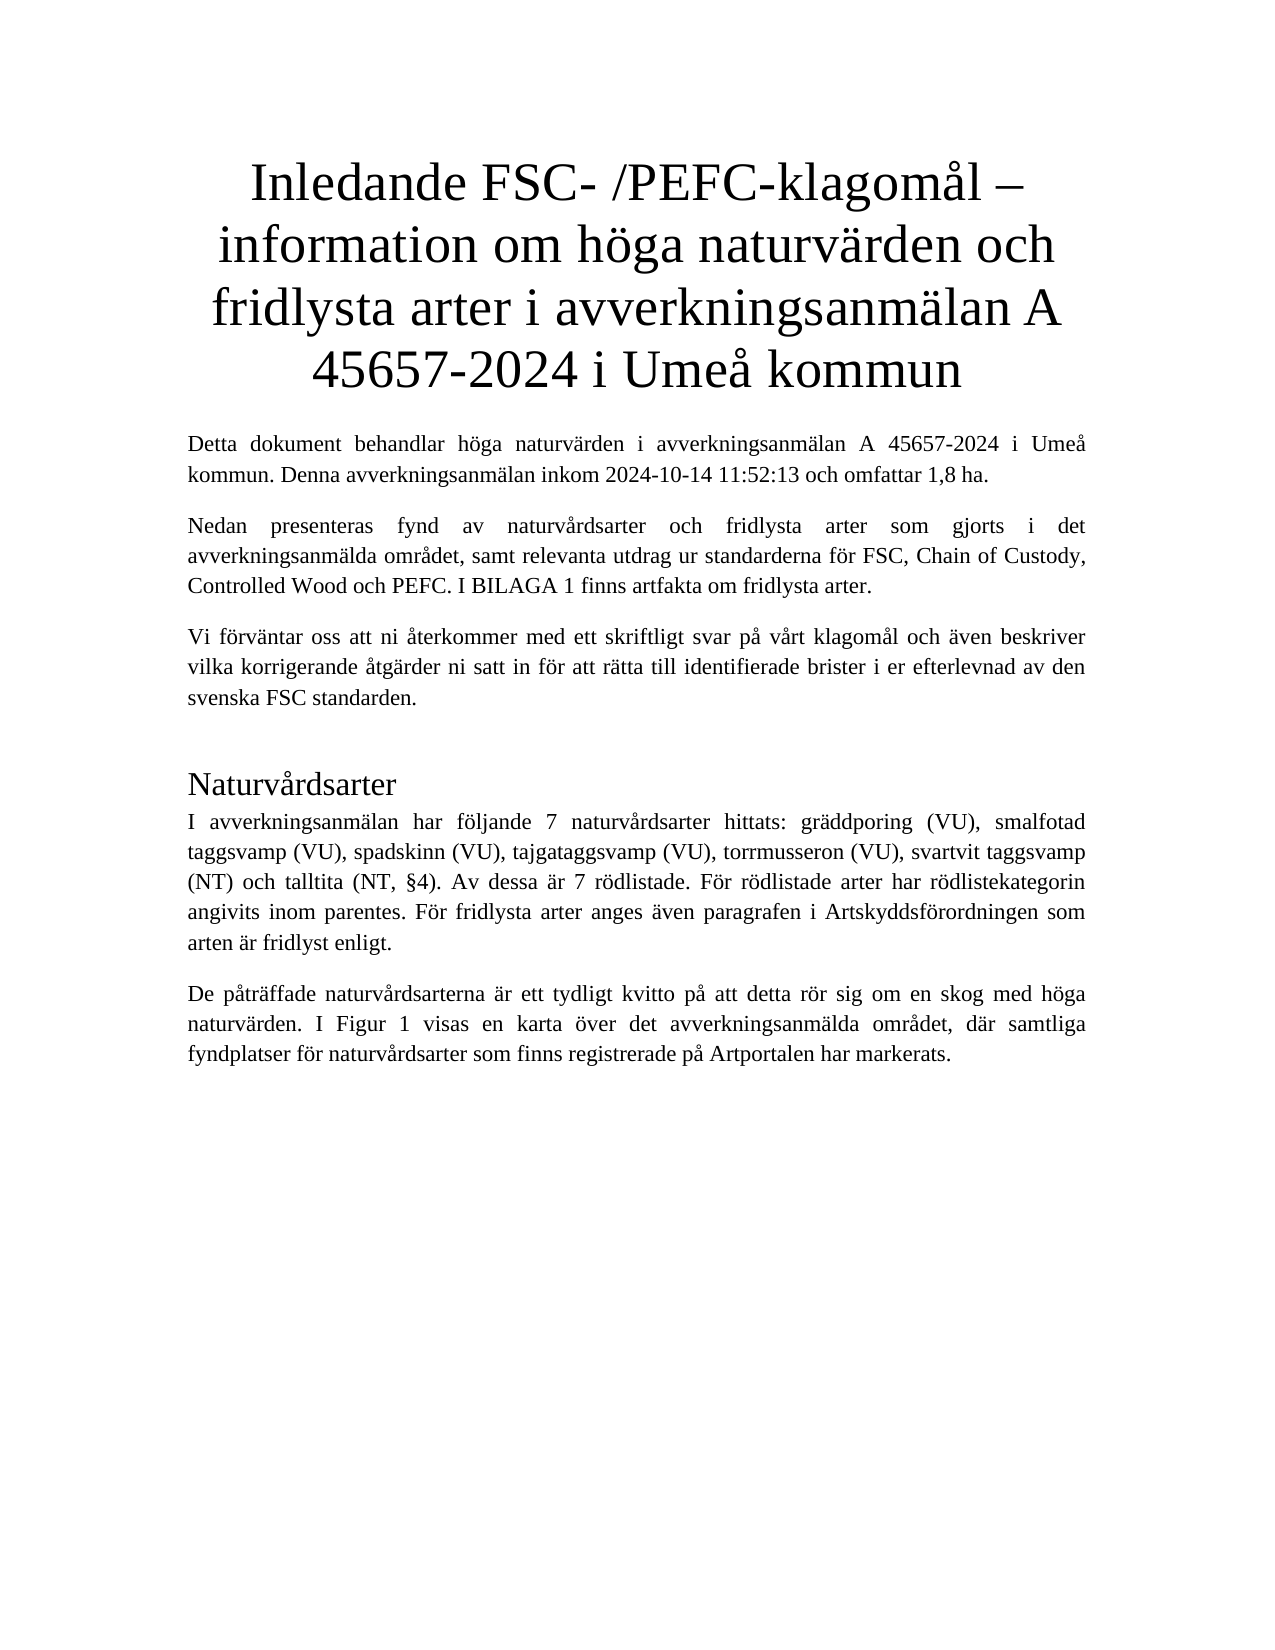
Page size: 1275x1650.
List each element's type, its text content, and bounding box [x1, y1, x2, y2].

text I avverkningsanmälan har följande 7 naturvårdsarter hittats: gräddporing (VU), smalfotad taggsvamp (VU), spadskinn (VU), tajgataggsvamp (VU), torrmusseron (VU), svartvit taggsvamp (NT) och talltita (NT, §4). Av dessa är 7 rödlistade. För rödlistade arter har rödlistekategorin angivits inom parentes. För fridlysta arter anges även paragrafen i Artskyddsförordningen som arten är fridlyst enligt. [187, 808, 1087, 955]
title Inledande FSC- /PEFC-klagomål – information om höga naturvärden och fridlysta arter i avverkningsanmälan A 45657-2024 i Umeå kommun [187, 150, 1087, 399]
subtitle Naturvårdsarter [187, 764, 1087, 802]
text Vi förväntar oss att ni återkommer med ett skriftligt svar på vårt klagomål och även beskriver vilka korrigerande åtgärder ni satt in för att rätta till identifierade brister i er efterlevnad av den svenska FSC standarden. [187, 623, 1087, 710]
text De påträffade naturvårdsarterna är ett tydligt kvitto på att detta rör sig om en skog med höga naturvärden. I Figur 1 visas en karta över det avverkningsanmälda området, där samtliga fyndplatser för naturvårdsarter som finns registrerade på Artportalen har markerats. [187, 980, 1087, 1066]
text Nedan presenteras fynd av naturvårdsarter och fridlysta arter som gjorts i det avverkningsanmälda området, samt relevanta utdrag ur standarderna för FSC, Chain of Custody, Controlled Wood och PEFC. I BILAGA 1 finns artfakta om fridlysta arter. [187, 512, 1087, 598]
text Detta dokument behandlar höga naturvärden i avverkningsanmälan A 45657-2024 i Umeå kommun. Denna avverkningsanmälan inkom 2024-10-14 11:52:13 och omfattar 1,8 ha. [187, 430, 1087, 487]
